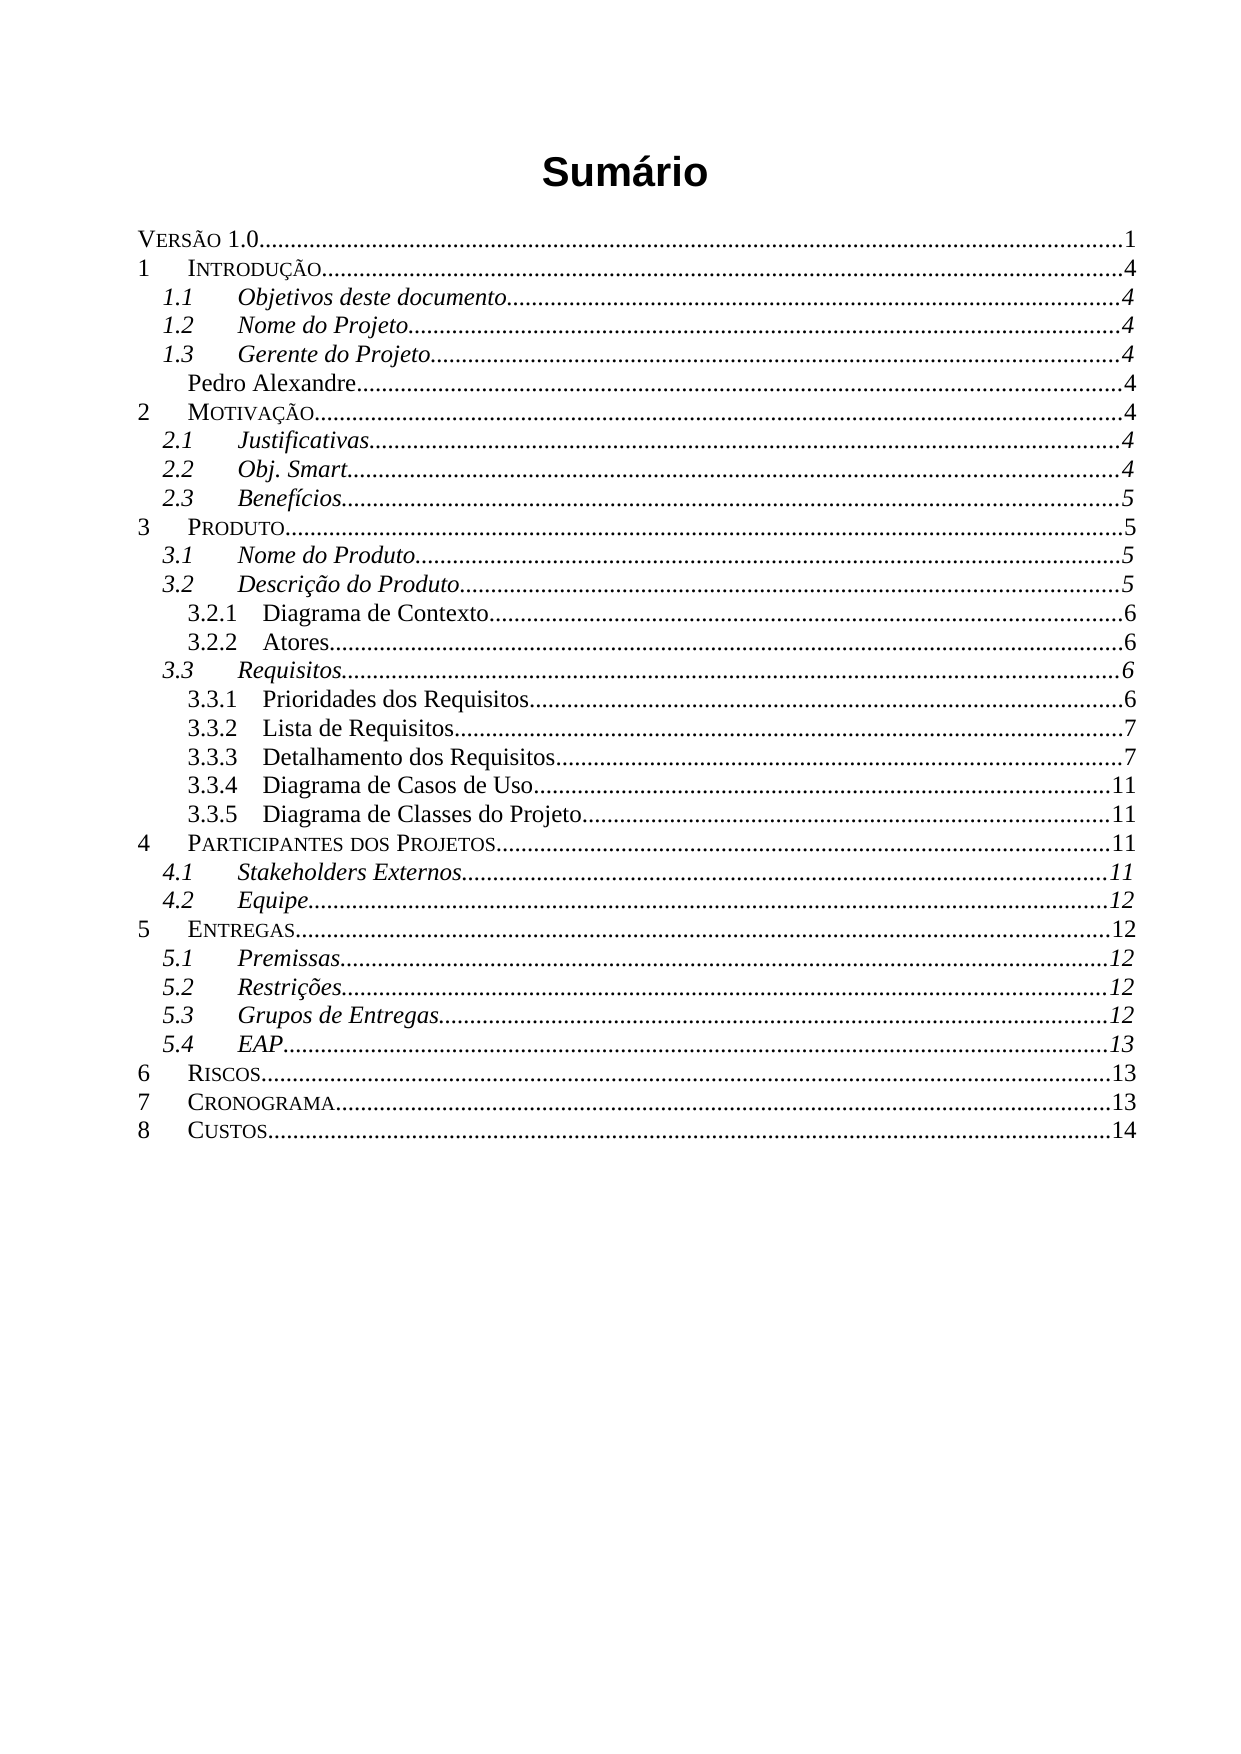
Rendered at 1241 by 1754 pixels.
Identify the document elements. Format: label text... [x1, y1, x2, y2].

text 5.1 Premissas 12 [162, 943, 1137, 972]
text Pedro Alexandre 4 [187, 368, 1137, 397]
text 4.2 Equipe 12 [162, 886, 1137, 914]
text 3.3.4 Diagrama de Casos de Uso 11 [187, 771, 1137, 799]
text 1.1 Objetivos deste documento 4 [162, 282, 1137, 311]
text 2 Motivação 4 [137, 397, 1137, 426]
text 1.3 Gerente do Projeto 4 [162, 339, 1137, 368]
text 3 Produto 5 [137, 512, 1137, 541]
text 4 Participantes dos Projetos 11 [137, 828, 1137, 857]
text 5.3 Grupos de Entregas 12 [162, 1001, 1137, 1029]
text 3.2.2 Atores 6 [187, 627, 1137, 656]
text 3.3.5 Diagrama de Classes do Projeto 11 [187, 799, 1137, 828]
text 1.2 Nome do Projeto 4 [162, 311, 1137, 339]
text 3.3.3 Detalhamento dos Requisitos 7 [187, 742, 1137, 771]
text 2.3 Benefícios 5 [162, 483, 1137, 512]
text 5 Entregas 12 [137, 914, 1137, 943]
text 5.4 EAP 13 [162, 1029, 1137, 1058]
text 3.2.1 Diagrama de Contexto 6 [187, 598, 1137, 627]
text 3.3 Requisitos 6 [162, 656, 1137, 684]
text 3.3.2 Lista de Requisitos 7 [187, 713, 1137, 742]
text Sumário [112, 148, 1137, 196]
text Versão 1.0 1 [137, 224, 1137, 253]
text 3.2 Descrição do Produto 5 [162, 569, 1137, 598]
text 6 Riscos 13 [137, 1058, 1137, 1087]
text 8 Custos 14 [137, 1116, 1137, 1144]
text 1 Introdução 4 [137, 253, 1137, 282]
text 7 Cronograma 13 [137, 1087, 1137, 1116]
text 4.1 Stakeholders Externos 11 [162, 857, 1137, 886]
text 5.2 Restrições 12 [162, 972, 1137, 1001]
text 2.1 Justificativas 4 [162, 426, 1137, 454]
text 3.3.1 Prioridades dos Requisitos 6 [187, 684, 1137, 713]
text 3.1 Nome do Produto 5 [162, 541, 1137, 569]
text 2.2 Obj. Smart 4 [162, 454, 1137, 483]
